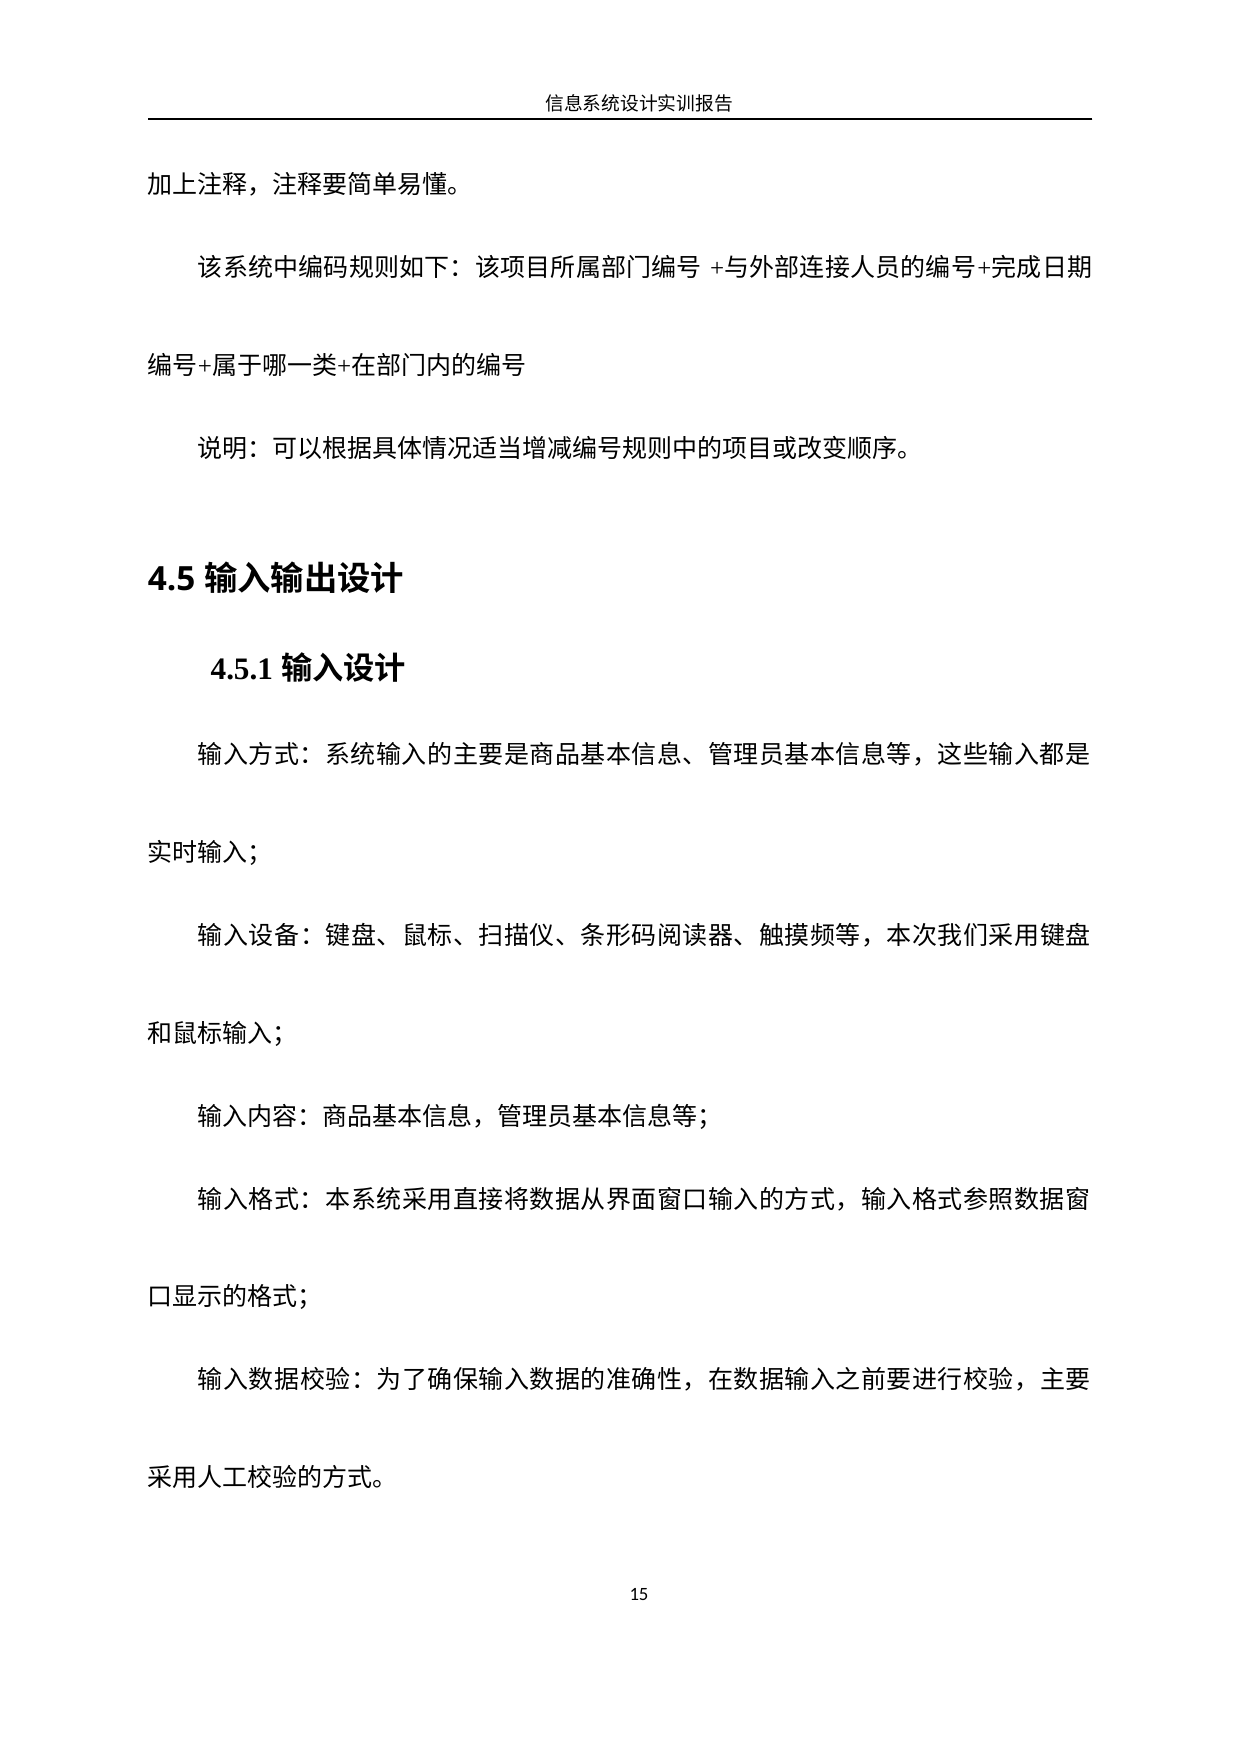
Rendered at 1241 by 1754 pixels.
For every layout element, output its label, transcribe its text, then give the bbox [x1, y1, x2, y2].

text 输入方式：系统输入的主要是商品基本信息、管理员基本信息等，这些输入都是实时输入； [148, 721, 1092, 883]
text 输入数据校验：为了确保输入数据的准确性，在数据输入之前要进行校验，主要采用人工校验的方式。 [148, 1346, 1092, 1508]
subtitle 4.5.1 输入设计 [148, 633, 1092, 698]
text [148, 150, 1092, 215]
text 该系统中编码规则如下：该项目所属部门编号 +与外部连接人员的编号+完成日期编号+属于哪一类+在部门内的编号 [148, 233, 1092, 396]
subtitle 4.5 输入输出设计 [148, 544, 1092, 609]
text 说明：可以根据具体情况适当增减编号规则中的项目或改变顺序。 [148, 414, 1092, 479]
text 输入内容：商品基本信息，管理员基本信息等； [148, 1082, 1092, 1147]
text 输入格式：本系统采用直接将数据从界面窗口输入的方式，输入格式参照数据窗口显示的格式； [148, 1165, 1092, 1327]
text 输入设备：键盘、鼠标、扫描仪、条形码阅读器、触摸频等，本次我们采用键盘和鼠标输入； [148, 901, 1092, 1064]
